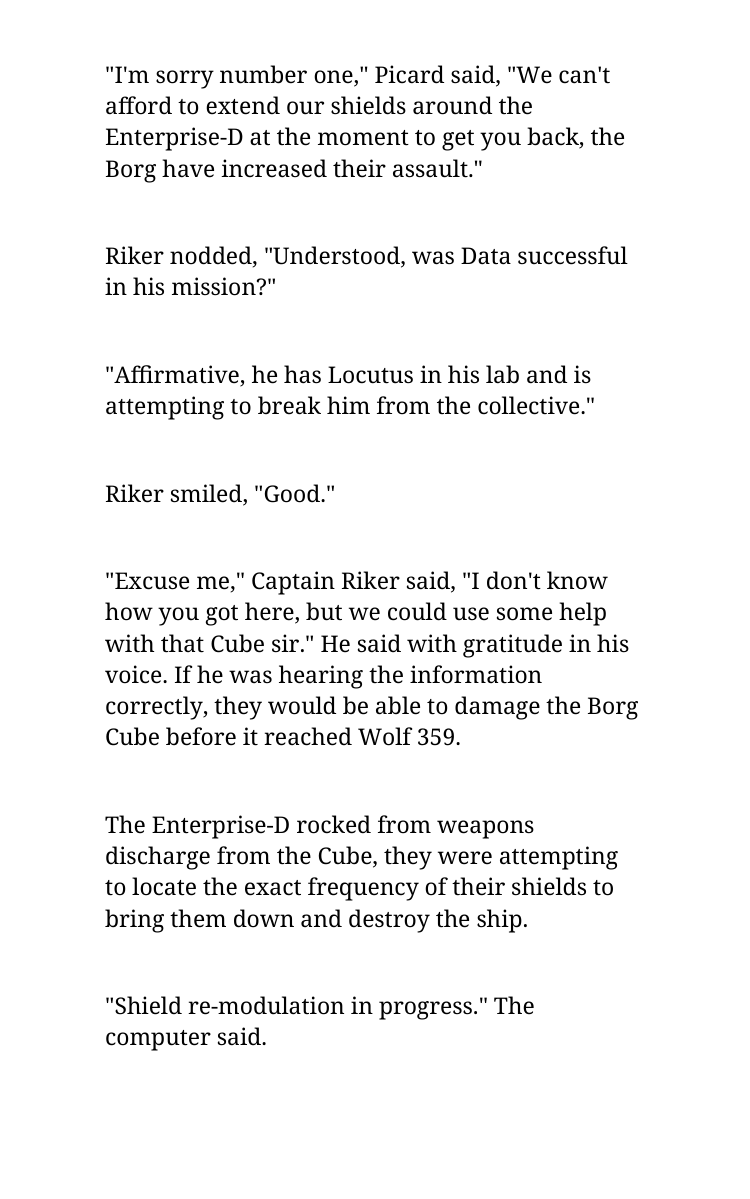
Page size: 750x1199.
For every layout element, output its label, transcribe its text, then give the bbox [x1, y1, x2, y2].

text Riker nodded, "Understood, was Data successful in his mission?" [105, 240, 645, 302]
text The Enterprise-D rocked from weapons discharge from the Cube, they were attempting to locate the exact frequency of their shields to bring them down and destroy the ship. [105, 809, 645, 934]
text "I'm sorry number one," Picard said, "We can't afford to extend our shields around the Enterprise-D at the moment to get you back, the Borg have increased their assault." [105, 59, 645, 184]
text "Shield re-modulation in progress." The computer said. [105, 990, 645, 1052]
text "Excuse me," Captain Riker said, "I don't know how you got here, but we could use some help with that Cube sir." He said with gratitude in his voice. If he was hearing the information correctly, they would be able to damage the Borg Cube before it reached Wolf 359. [105, 565, 645, 752]
text Riker smiled, "Good." [105, 477, 645, 509]
text "Affirmative, he has Locutus in his lab and is attempting to break him from the collective." [105, 359, 645, 421]
